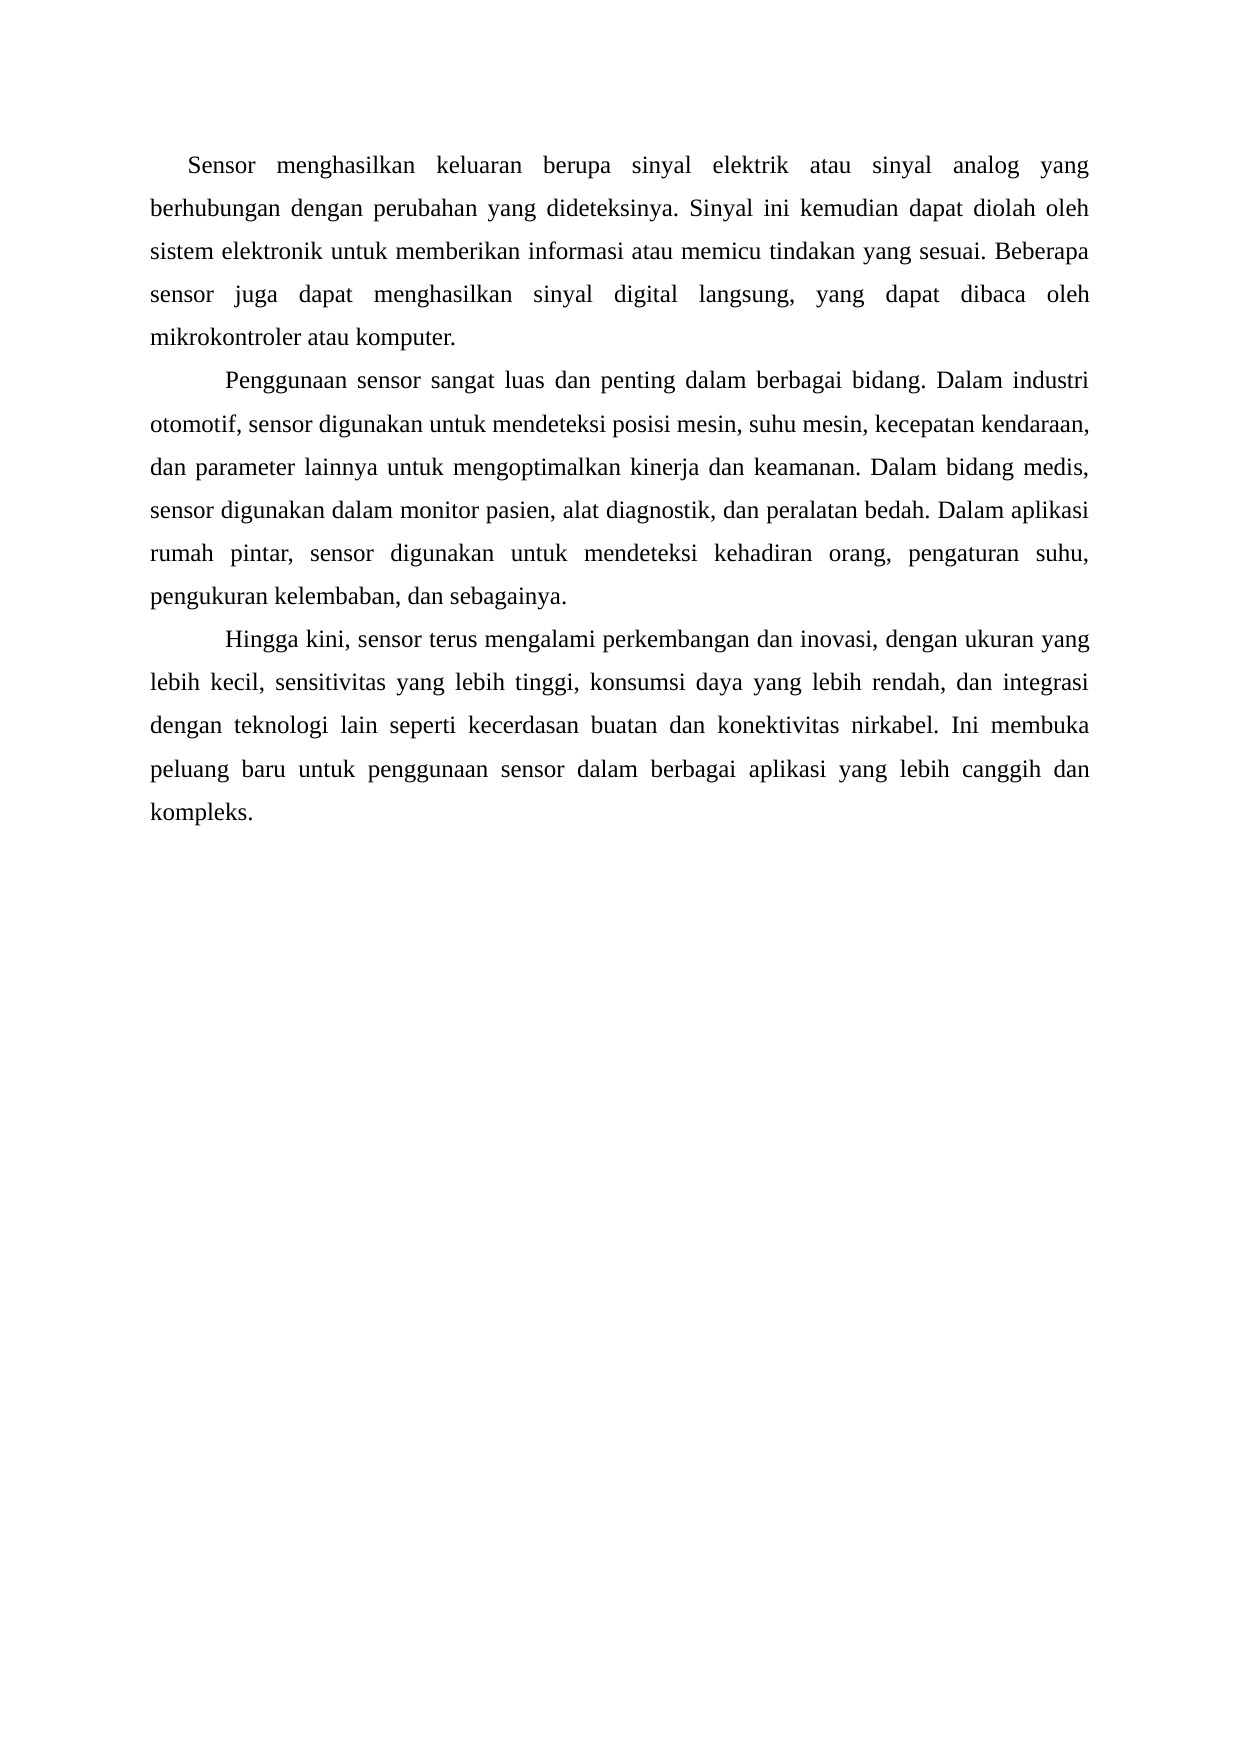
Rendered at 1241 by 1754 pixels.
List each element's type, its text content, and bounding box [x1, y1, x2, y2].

text Hingga kini, sensor terus mengalami perkembangan dan inovasi, dengan ukuran yang lebih kecil, sensitivitas yang lebih tinggi, konsumsi daya yang lebih rendah, dan integrasi dengan teknologi lain seperti kecerdasan buatan dan konektivitas nirkabel. Ini membuka peluang baru untuk penggunaan sensor dalam berbagai aplikasi yang lebih canggih dan kompleks. [150, 624, 1090, 826]
text Sensor menghasilkan keluaran berupa sinyal elektrik atau sinyal analog yang berhubungan dengan perubahan yang dideteksinya. Sinyal ini kemudian dapat diolah oleh sistem elektronik untuk memberikan informasi atau memicu tindakan yang sesuai. Beberapa sensor juga dapat menghasilkan sinyal digital langsung, yang dapat dibaca oleh mikrokontroler atau komputer. [150, 150, 1090, 351]
text Penggunaan sensor sangat luas dan penting dalam berbagai bidang. Dalam industri otomotif, sensor digunakan untuk mendeteksi posisi mesin, suhu mesin, kecepatan kendaraan, dan parameter lainnya untuk mengoptimalkan kinerja dan keamanan. Dalam bidang medis, sensor digunakan dalam monitor pasien, alat diagnostik, dan peralatan bedah. Dalam aplikasi rumah pintar, sensor digunakan untuk mendeteksi kehadiran orang, pengaturan suhu, pengukuran kelembaban, dan sebagainya. [150, 366, 1090, 610]
